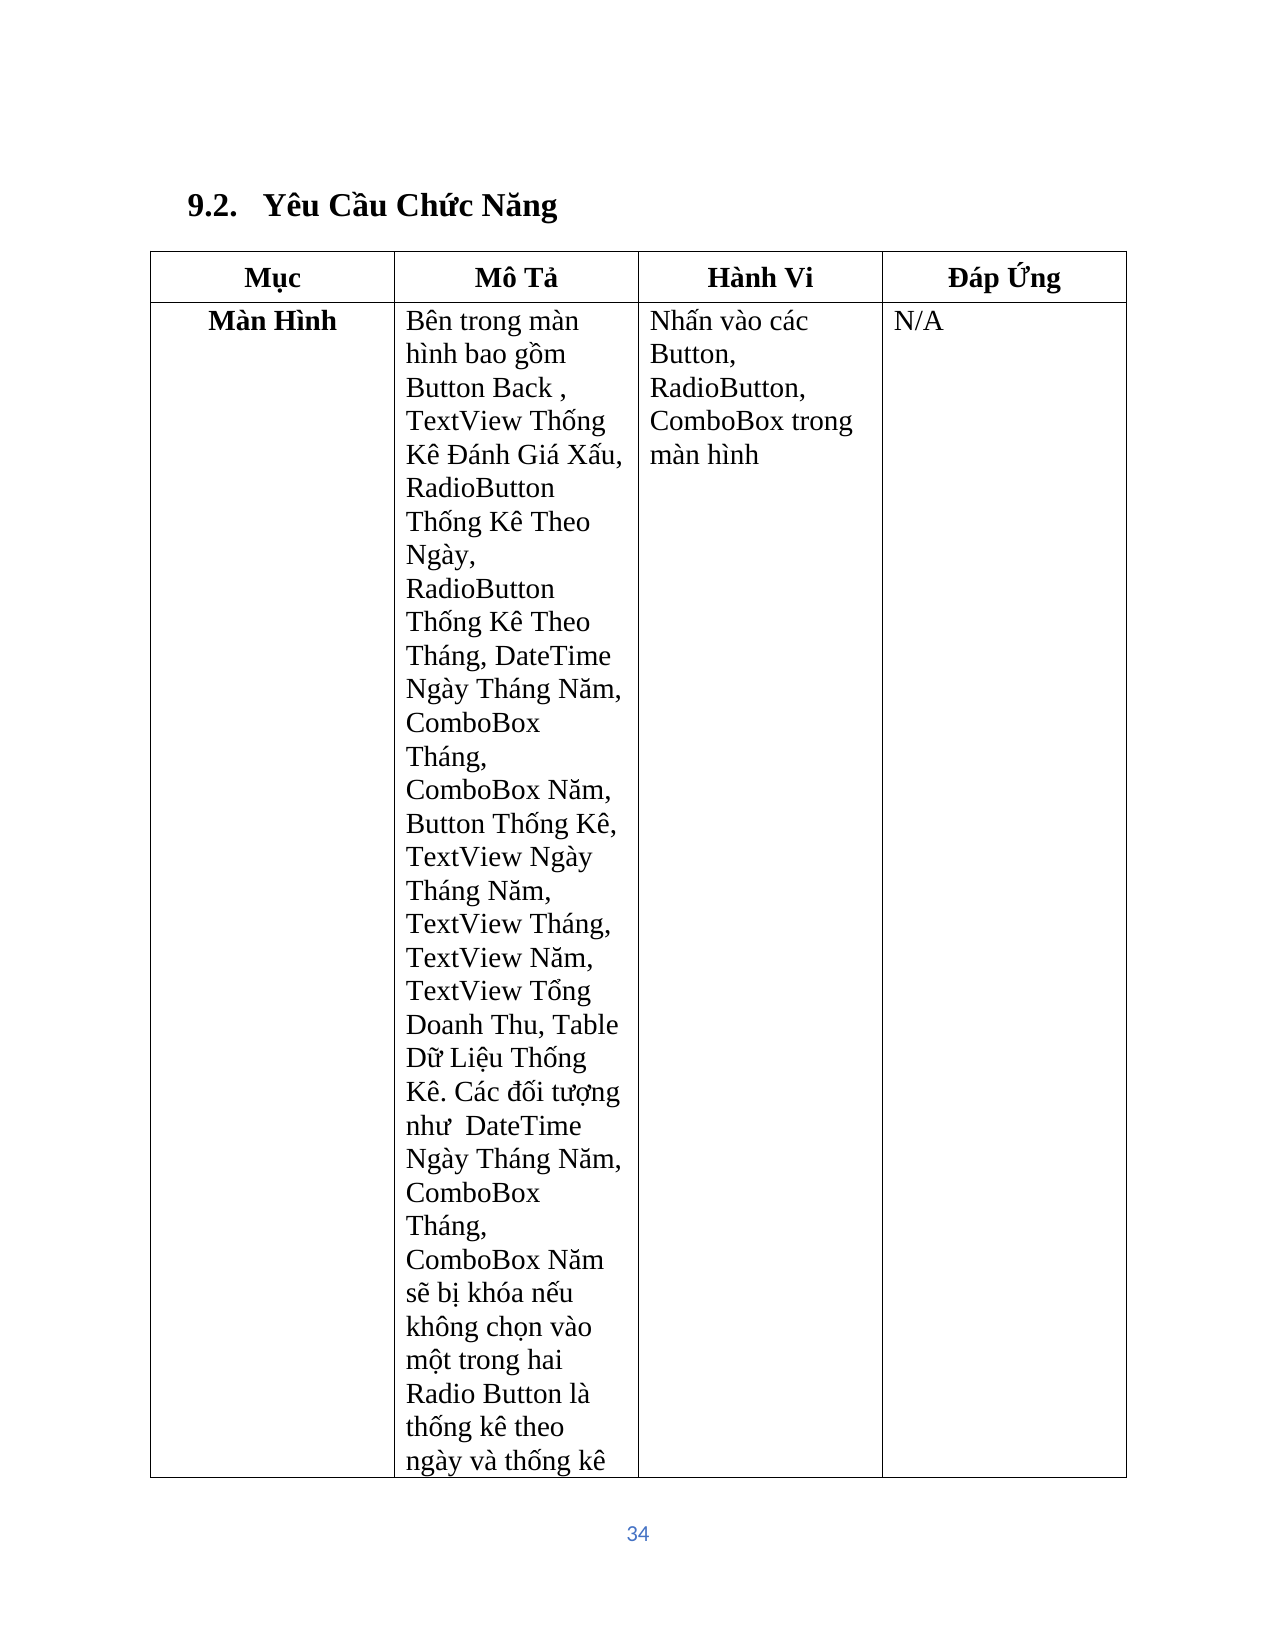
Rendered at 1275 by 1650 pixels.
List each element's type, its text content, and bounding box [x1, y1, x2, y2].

table_cell N/A [883, 303, 1126, 1477]
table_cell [639, 303, 882, 1477]
table_cell Màn Hình [151, 303, 394, 1477]
table_header Mô Tả [395, 252, 638, 302]
table_header Hành Vi [639, 252, 882, 302]
table_header Đáp Ứng [883, 252, 1126, 302]
table_header Mục [151, 252, 394, 302]
list Yêu Cầu Chức Năng [187, 186, 1125, 224]
